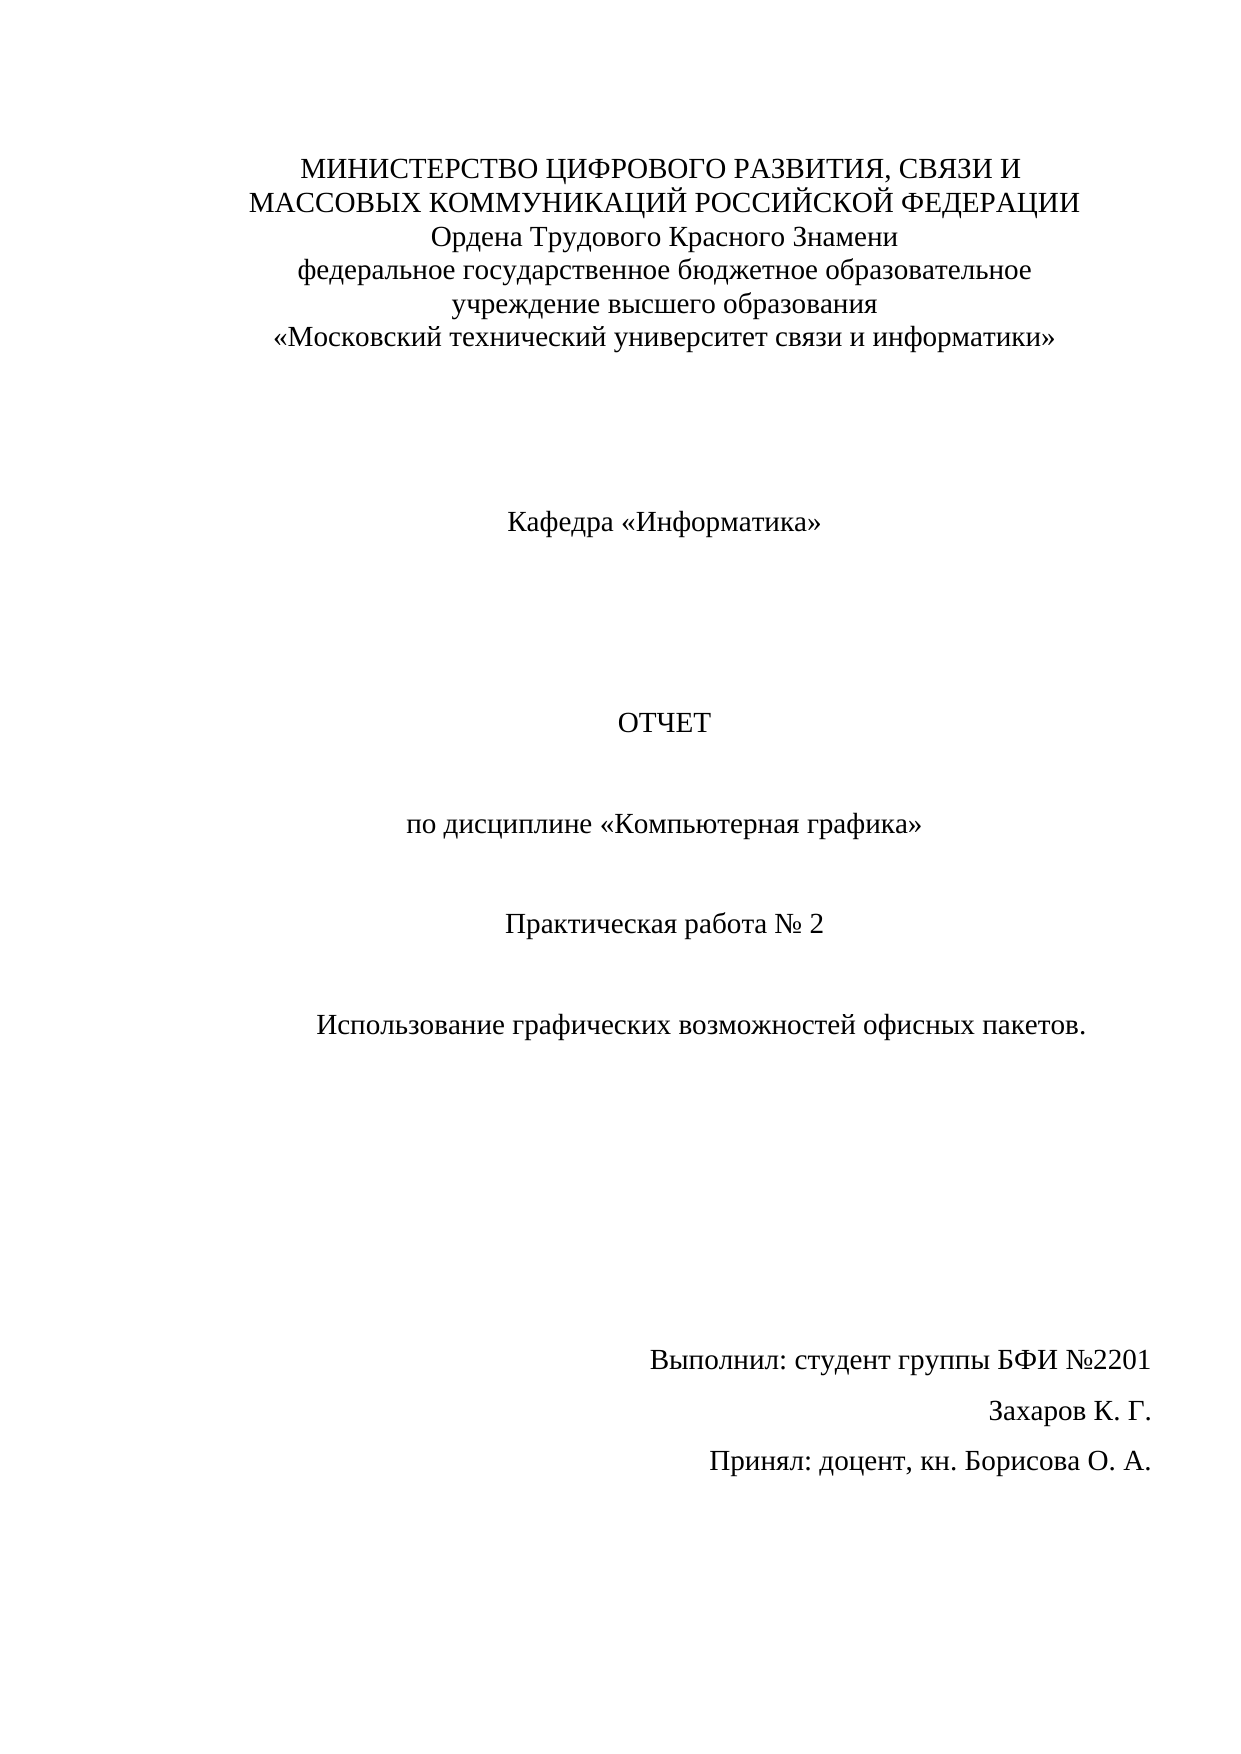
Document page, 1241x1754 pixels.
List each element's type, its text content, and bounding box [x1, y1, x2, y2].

text «Московский технический университет связи и информатики» [177, 319, 1152, 353]
text МИНИСТЕРСТВО ЦИФРОВОГО РАЗВИТИЯ, СВЯЗИ И [177, 152, 1152, 185]
text Выполнил: студент группы БФИ №2201 [177, 1342, 1152, 1376]
text Использование графических возможностей офисных пакетов. [177, 1007, 1152, 1041]
text Кафедра «Информатика» [177, 504, 1152, 537]
text федеральное государственное бюджетное образовательное [177, 252, 1152, 286]
text Практическая работа № 2 [177, 906, 1152, 940]
text Захаров К. Г. [177, 1393, 1152, 1426]
text Ордена Трудового Красного Знамени [177, 219, 1152, 252]
text учреждение высшего образования [177, 286, 1152, 319]
text ОТЧЕТ [177, 705, 1152, 739]
text Принял: доцент, кн. Борисова О. А. [177, 1443, 1152, 1477]
text МАССОВЫХ КОММУНИКАЦИЙ РОССИЙСКОЙ ФЕДЕРАЦИИ [177, 185, 1152, 219]
text по дисциплине «Компьютерная графика» [177, 806, 1152, 839]
